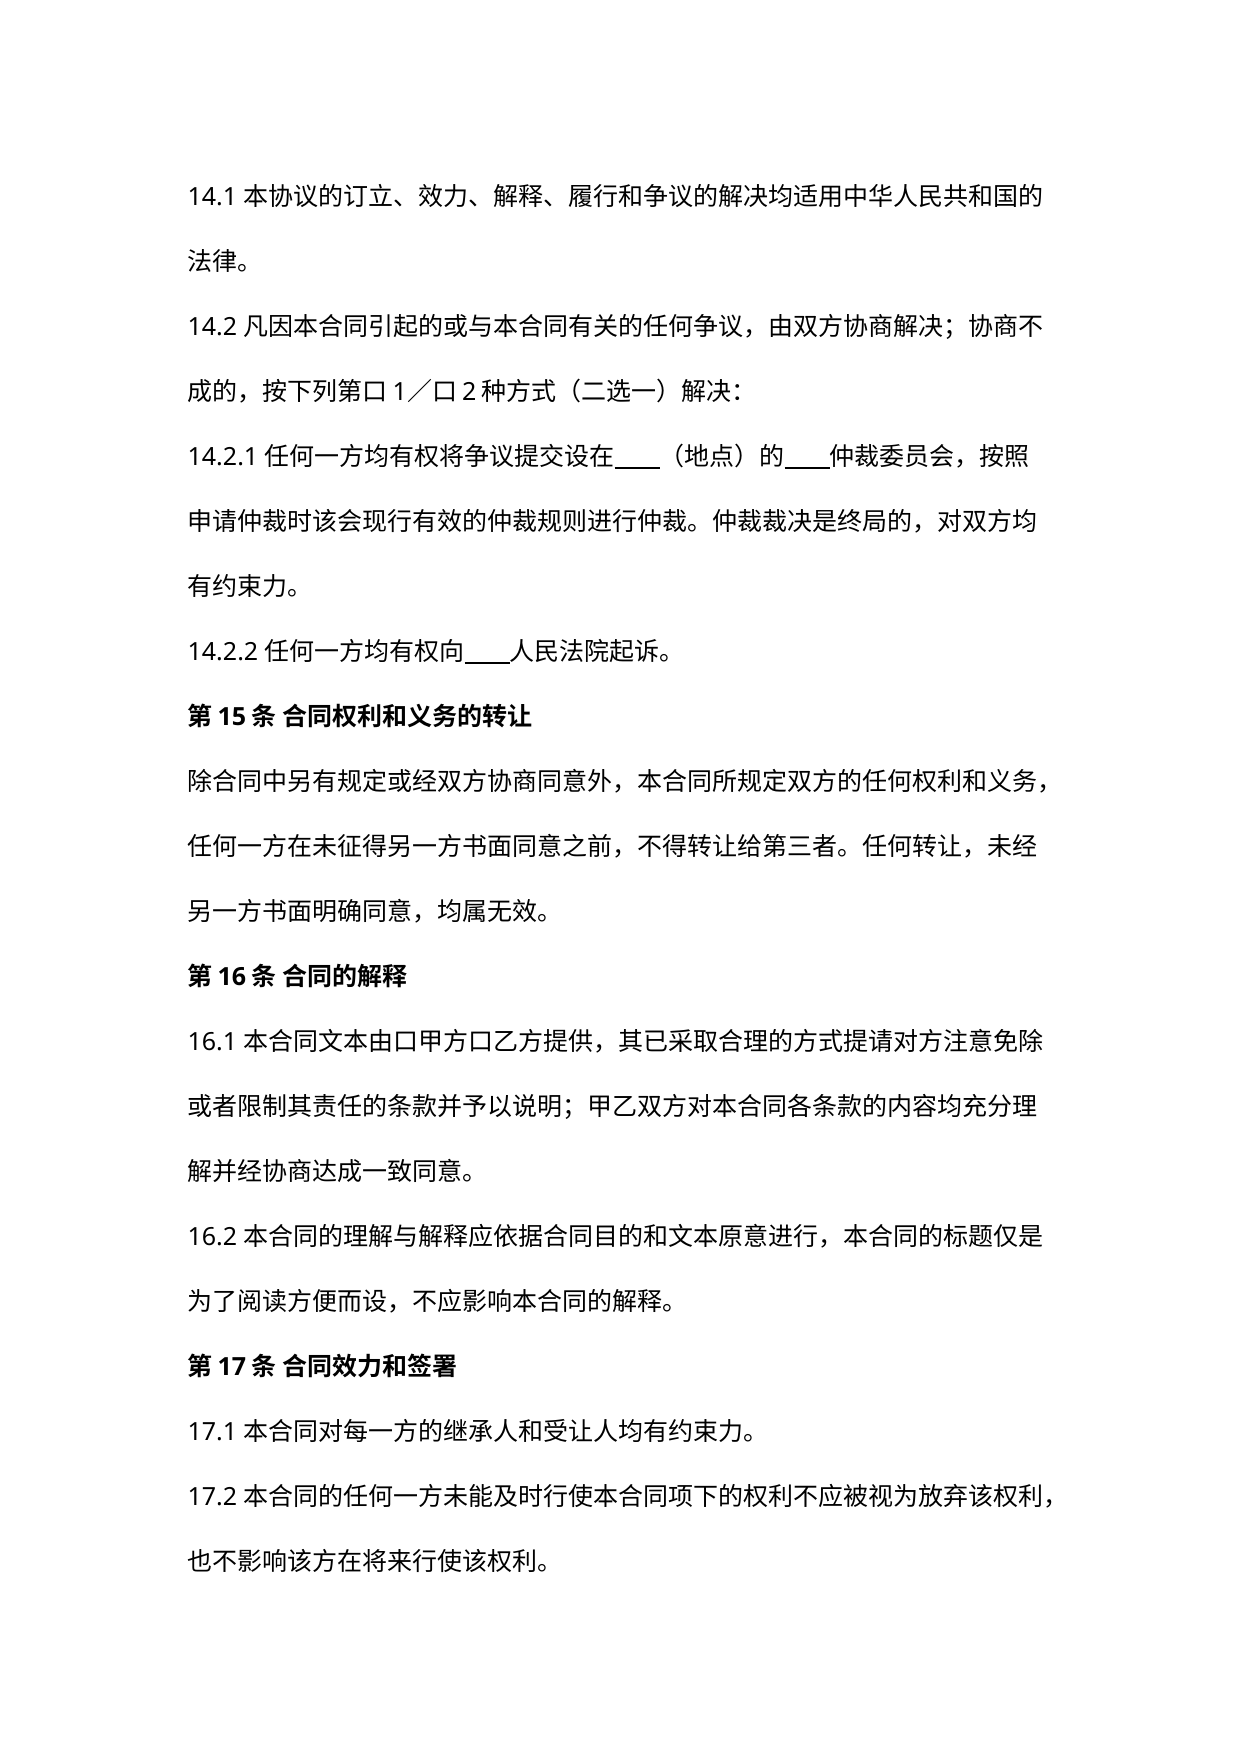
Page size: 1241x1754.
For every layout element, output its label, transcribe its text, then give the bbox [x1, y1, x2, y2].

text 14.2.1 任何一方均有权将争议提交设在 （地点）的 仲裁委员会，按照申请仲裁时该会现行有效的仲裁规则进行仲裁。仲裁裁决是终局的，对双方均有约束力。 [187, 422, 1053, 617]
text 除合同中另有规定或经双方协商同意外，本合同所规定双方的任何权利和义务，任何一方在未征得另一方书面同意之前，不得转让给第三者。任何转让，未经另一方书面明确同意，均属无效。 [187, 747, 1053, 942]
text 16.2 本合同的理解与解释应依据合同目的和文本原意进行，本合同的标题仅是为了阅读方便而设，不应影响本合同的解释。 [187, 1202, 1053, 1332]
text 14.1 本协议的订立、效力、解释、履行和争议的解决均适用中华人民共和国的法律。 [187, 162, 1053, 292]
subtitle 第17条 合同效力和签署 [187, 1332, 1053, 1397]
text 16.1 本合同文本由口甲方口乙方提供，其已采取合理的方式提请对方注意免除或者限制其责任的条款并予以说明；甲乙双方对本合同各条款的内容均充分理解并经协商达成一致同意。 [187, 1007, 1053, 1202]
subtitle 第16条 合同的解释 [187, 942, 1053, 1007]
text 14.2 凡因本合同引起的或与本合同有关的任何争议，由双方协商解决；协商不成的，按下列第口1／口2种方式（二选一）解决： [187, 292, 1053, 422]
subtitle 第15条 合同权利和义务的转让 [187, 682, 1053, 747]
text 17.2 本合同的任何一方未能及时行使本合同项下的权利不应被视为放弃该权利，也不影响该方在将来行使该权利。 [187, 1462, 1053, 1592]
text 17.1 本合同对每一方的继承人和受让人均有约束力。 [187, 1397, 1053, 1462]
text 14.2.2 任何一方均有权向 人民法院起诉。 [187, 617, 1053, 682]
